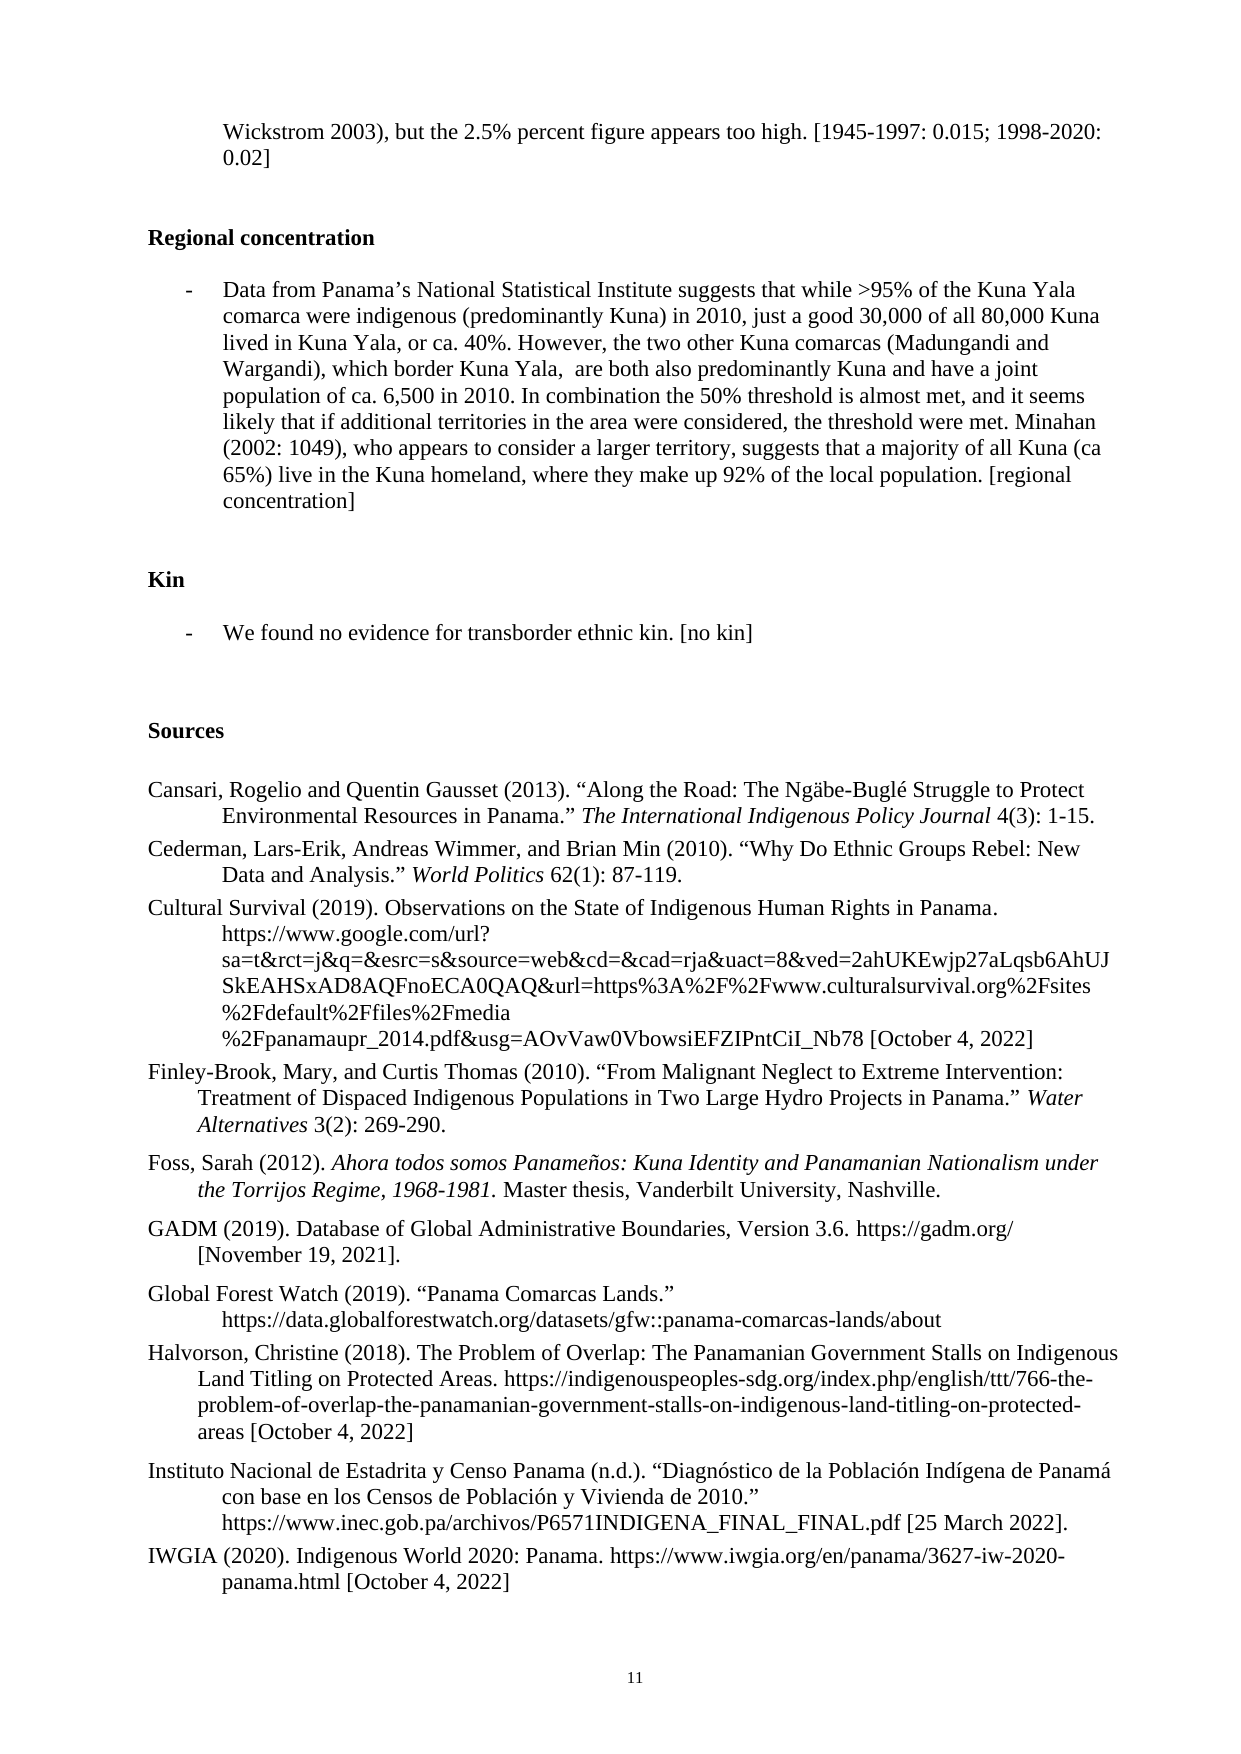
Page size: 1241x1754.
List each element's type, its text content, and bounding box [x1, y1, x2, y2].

text Halvorson, Christine (2018). The Problem of Overlap: The Panamanian Government Stalls on Indigenous Land Titling on Protected Areas. https://indigenouspeoples-sdg.org/index.php/english/ttt/766-the-problem-of-overlap-the-panamanian-government-stalls-on-indigenous-land-titling-on-protected-areas [October 4, 2022] [148, 1339, 1122, 1444]
text Finley-Brook, Mary, and Curtis Thomas (2010). “From Malignant Neglect to Extreme Intervention: Treatment of Dispaced Indigenous Populations in Two Large Hydro Projects in Panama.” Water Alternatives 3(2): 269-290. [148, 1058, 1122, 1137]
text Kin [148, 566, 1122, 592]
text Cansari, Rogelio and Quentin Gausset (2013). “Along the Road: The Ngäbe-Buglé Struggle to Protect Environmental Resources in Panama.” The International Indigenous Policy Journal 4(3): 1-15. [148, 776, 1122, 828]
list We found no evidence for transborder ethnic kin. [no kin] [185, 619, 1122, 645]
text Global Forest Watch (2019). “Panama Comarcas Lands.” https://data.globalforestwatch.org/datasets/gfw::panama-comarcas-lands/about [148, 1280, 1122, 1333]
text Sources [148, 717, 1122, 743]
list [185, 118, 1122, 171]
text GADM (2019). Database of Global Administrative Boundaries, Version 3.6. https://gadm.org/ [November 19, 2021]. [148, 1215, 1122, 1267]
text Foss, Sarah (2012). Ahora todos somos Panameños: Kuna Identity and Panamanian Nationalism under the Torrijos Regime, 1968-1981. Master thesis, Vanderbilt University, Nashville. [148, 1149, 1122, 1202]
text Cultural Survival (2019). Observations on the State of Indigenous Human Rights in Panama. https://www.google.com/url?sa=t&rct=j&q=&esrc=s&source=web&cd=&cad=rja&uact=8&ved=2ahUKEwjp27aLqsb6AhUJSkEAHSxAD8AQFnoECA0QAQ&url=https%3A%2F%2Fwww.culturalsurvival.org%2Fsites%2Fdefault%2Ffiles%2Fmedia%2Fpanamaupr_2014.pdf&usg=AOvVaw0VbowsiEFZIPntCiI_Nb78 [October 4, 2022] [148, 893, 1122, 1052]
text Regional concentration [148, 223, 1122, 250]
list Data from Panama’s National Statistical Institute suggests that while >95% of the Kuna Yala comarca were indigenous (predominantly Kuna) in 2010, just a good 30,000 of all 80,000 Kuna lived in Kuna Yala, or ca. 40%. However, the two other Kuna comarcas (Madungandi and Wargandi), which border Kuna Yala, are both also predominantly Kuna and have a joint population of ca. 6,500 in 2010. In combination the 50% threshold is almost met, and it seems likely that if additional territories in the area were considered, the threshold were met. Minahan (2002: 1049), who appears to consider a larger territory, suggests that a majority of all Kuna (ca 65%) live in the Kuna homeland, where they make up 92% of the local population. [regional concentration] [185, 276, 1122, 513]
text Cederman, Lars-Erik, Andreas Wimmer, and Brian Min (2010). “Why Do Ethnic Groups Rebel: New Data and Analysis.” World Politics 62(1): 87-119. [148, 834, 1122, 887]
text Instituto Nacional de Estadrita y Censo Panama (n.d.). “Diagnóstico de la Población Indígena de Panamá con base en los Censos de Población y Vivienda de 2010.” https://www.inec.gob.pa/archivos/P6571INDIGENA_FINAL_FINAL.pdf [25 March 2022]. [148, 1457, 1122, 1536]
text IWGIA (2020). Indigenous World 2020: Panama. https://www.iwgia.org/en/panama/3627-iw-2020-panama.html [October 4, 2022] [148, 1542, 1122, 1595]
